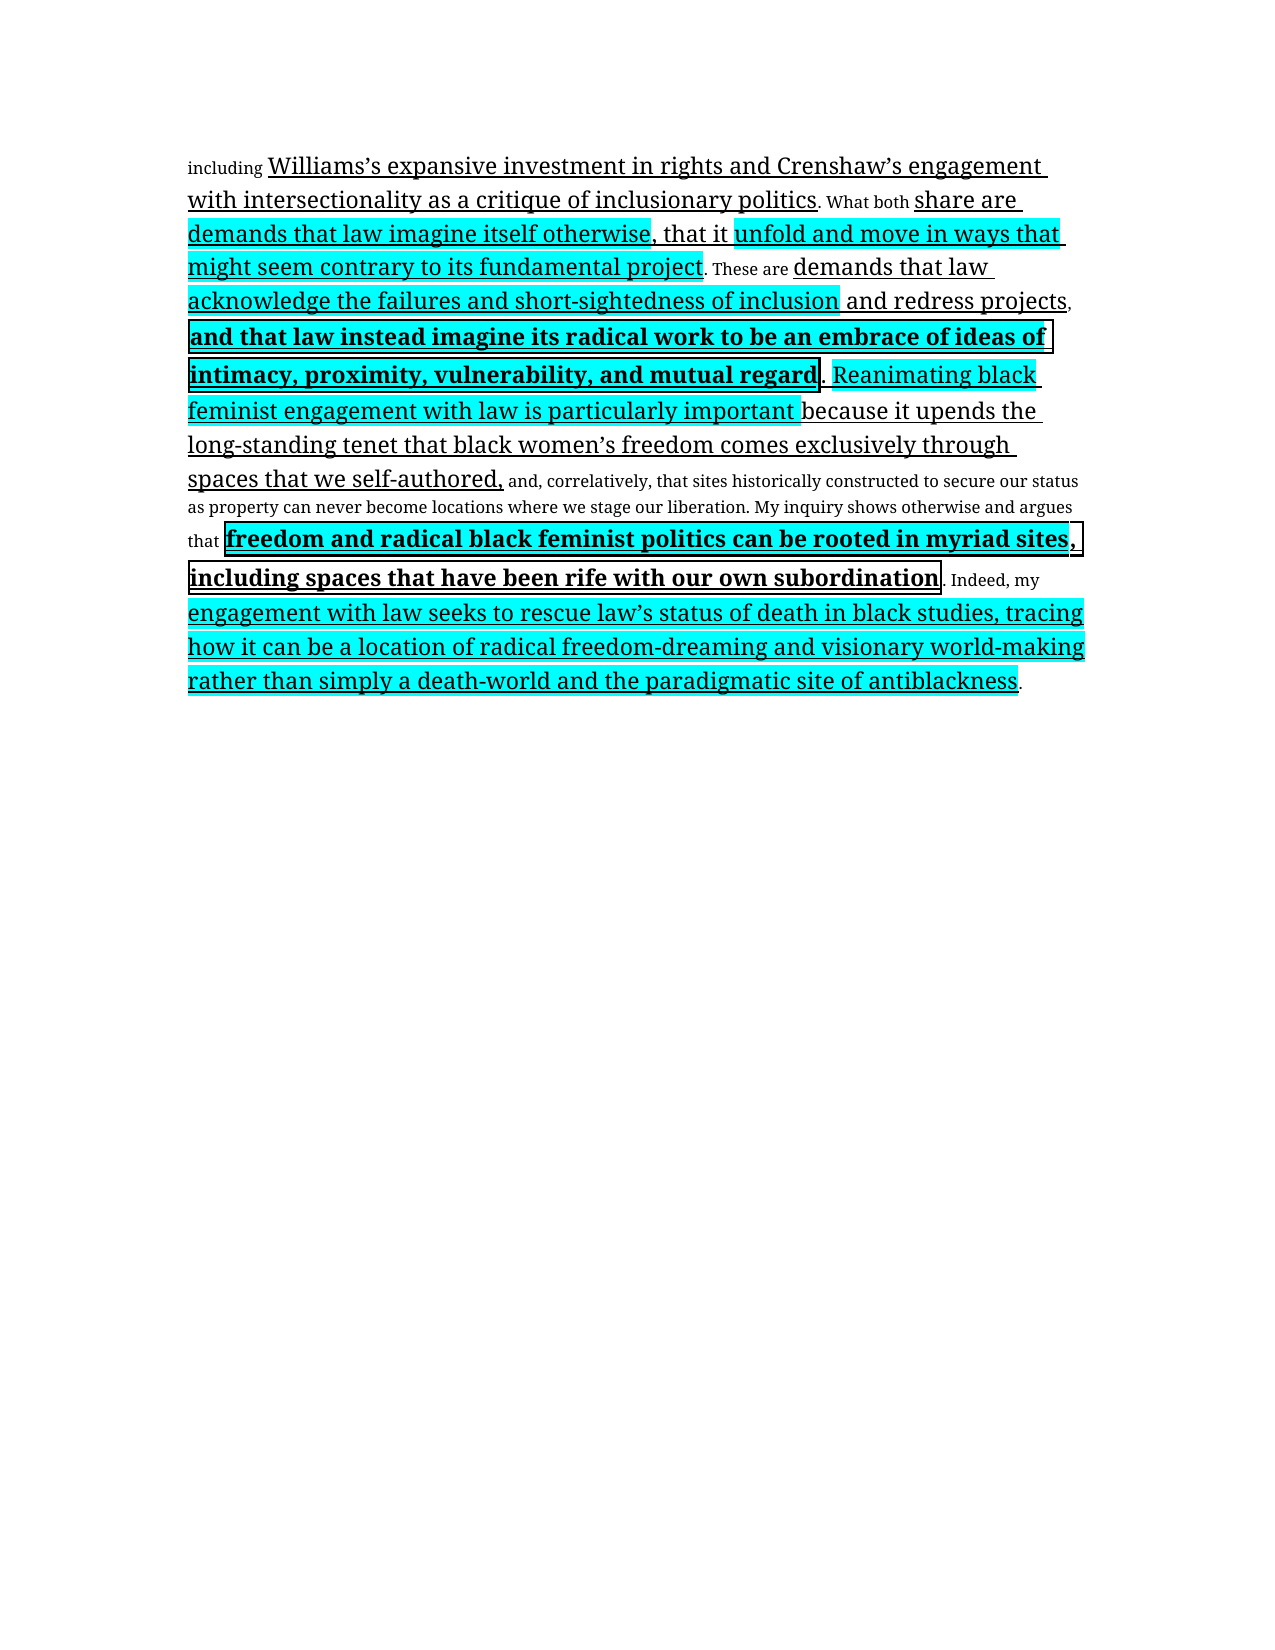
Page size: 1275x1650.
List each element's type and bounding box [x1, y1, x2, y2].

text [187, 150, 1087, 696]
